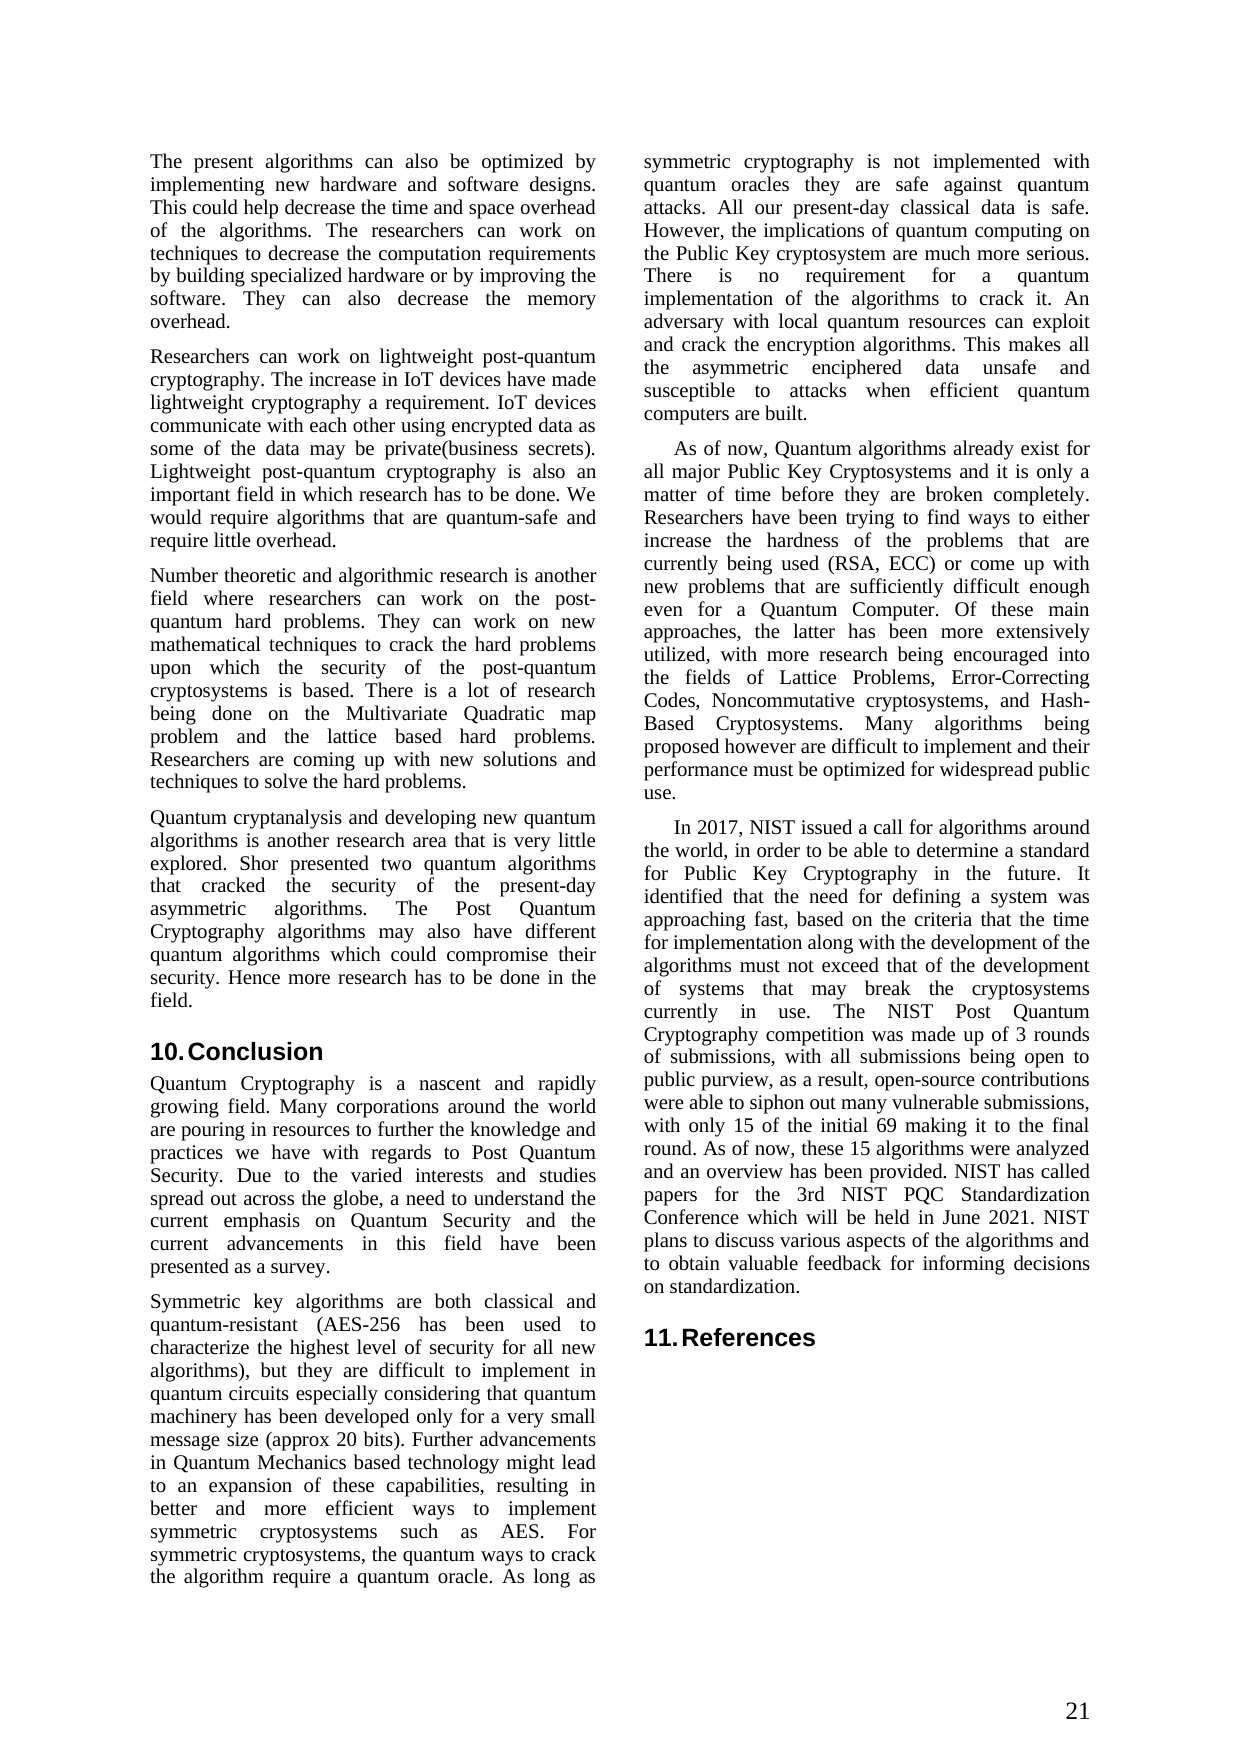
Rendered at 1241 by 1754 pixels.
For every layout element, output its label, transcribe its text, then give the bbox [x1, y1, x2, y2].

text Symmetric key algorithms are both classical and quantum-resistant (AES-256 has been used to characterize the highest level of security for all new algorithms), but they are difficult to implement in quantum circuits especially considering that quantum machinery has been developed only for a very small message size (approx 20 bits). Further advancements in Quantum Mechanics based technology might lead to an expansion of these capabilities, resulting in better and more efficient ways to implement symmetric cryptosystems such as AES. For symmetric cryptosystems, the quantum ways to crack the algorithm require a quantum oracle. As long as symmetric cryptography is not implemented with quantum oracles they are safe against quantum attacks. All our present-day classical data is safe. However, the implications of quantum computing on the Public Key cryptosystem are much more serious. There is no requirement for a quantum implementation of the algorithms to crack it. An adversary with local quantum resources can exploit and crack the encryption algorithms. This makes all the asymmetric enciphered data unsafe and susceptible to attacks when efficient quantum computers are built. [644, 150, 1090, 425]
text As of now, Quantum algorithms already exist for all major Public Key Cryptosystems and it is only a matter of time before they are broken completely. Researchers have been trying to find ways to either increase the hardness of the problems that are currently being used (RSA, ECC) or come up with new problems that are sufficiently difficult enough even for a Quantum Computer. Of these main approaches, the latter has been more extensively utilized, with more research being encouraged into the fields of Lattice Problems, Error-Correcting Codes, Noncommutative cryptosystems, and Hash-Based Cryptosystems. Many algorithms being proposed however are difficult to implement and their performance must be optimized for widespread public use. [644, 437, 1090, 804]
text In 2017, NIST issued a call for algorithms around the world, in order to be able to determine a standard for Public Key Cryptography in the future. It identified that the need for defining a system was approaching fast, based on the criteria that the time for implementation along with the development of the algorithms must not exceed that of the development of systems that may break the cryptosystems currently in use. The NIST Post Quantum Cryptography competition was made up of 3 rounds of submissions, with all submissions being open to public purview, as a result, open-source contributions were able to siphon out many vulnerable submissions, with only 15 of the initial 69 making it to the final round. As of now, these 15 algorithms were analyzed and an overview has been provided. NIST has called papers for the 3rd NIST PQC Standardization Conference which will be held in June 2021. NIST plans to discuss various aspects of the algorithms and to obtain valuable feedback for informing decisions on standardization. [644, 816, 1090, 1298]
subtitle References [644, 1323, 1090, 1351]
text Quantum Cryptography is a nascent and rapidly growing field. Many corporations around the world are pouring in resources to further the knowledge and practices we have with regards to Post Quantum Security. Due to the varied interests and studies spread out across the globe, a need to understand the current emphasis on Quantum Security and the current advancements in this field have been presented as a survey. [150, 1072, 596, 1278]
text Number theoretic and algorithmic research is another field where researchers can work on the post-quantum hard problems. They can work on new mathematical techniques to crack the hard problems upon which the security of the post-quantum cryptosystems is based. There is a lot of research being done on the Multivariate Quadratic map problem and the lattice based hard problems. Researchers are coming up with new solutions and techniques to solve the hard problems. [150, 564, 596, 793]
subtitle Conclusion [150, 1037, 596, 1066]
text Researchers can work on lightweight post-quantum cryptography. The increase in IoT devices have made lightweight cryptography a requirement. IoT devices communicate with each other using encrypted data as some of the data may be private(business secrets). Lightweight post-quantum cryptography is also an important field in which research has to be done. We would require algorithms that are quantum-safe and require little overhead. [150, 346, 596, 552]
text Symmetric key algorithms are both classical and quantum-resistant (AES-256 has been used to characterize the highest level of security for all new algorithms), but they are difficult to implement in quantum circuits especially considering that quantum machinery has been developed only for a very small message size (approx 20 bits). Further advancements in Quantum Mechanics based technology might lead to an expansion of these capabilities, resulting in better and more efficient ways to implement symmetric cryptosystems such as AES. For symmetric cryptosystems, the quantum ways to crack the algorithm require a quantum oracle. As long as symmetric cryptography is not implemented with quantum oracles they are safe against quantum attacks. All our present-day classical data is safe. However, the implications of quantum computing on the Public Key cryptosystem are much more serious. There is no requirement for a quantum implementation of the algorithms to crack it. An adversary with local quantum resources can exploit and crack the encryption algorithms. This makes all the asymmetric enciphered data unsafe and susceptible to attacks when efficient quantum computers are built. [150, 1291, 596, 1588]
text The present algorithms can also be optimized by implementing new hardware and software designs. This could help decrease the time and space overhead of the algorithms. The researchers can work on techniques to decrease the computation requirements by building specialized hardware or by improving the software. They can also decrease the memory overhead. [150, 150, 596, 333]
text Quantum cryptanalysis and developing new quantum algorithms is another research area that is very little explored. Shor presented two quantum algorithms that cracked the security of the present-day asymmetric algorithms. The Post Quantum Cryptography algorithms may also have different quantum algorithms which could compromise their security. Hence more research has to be done in the field. [150, 806, 596, 1012]
